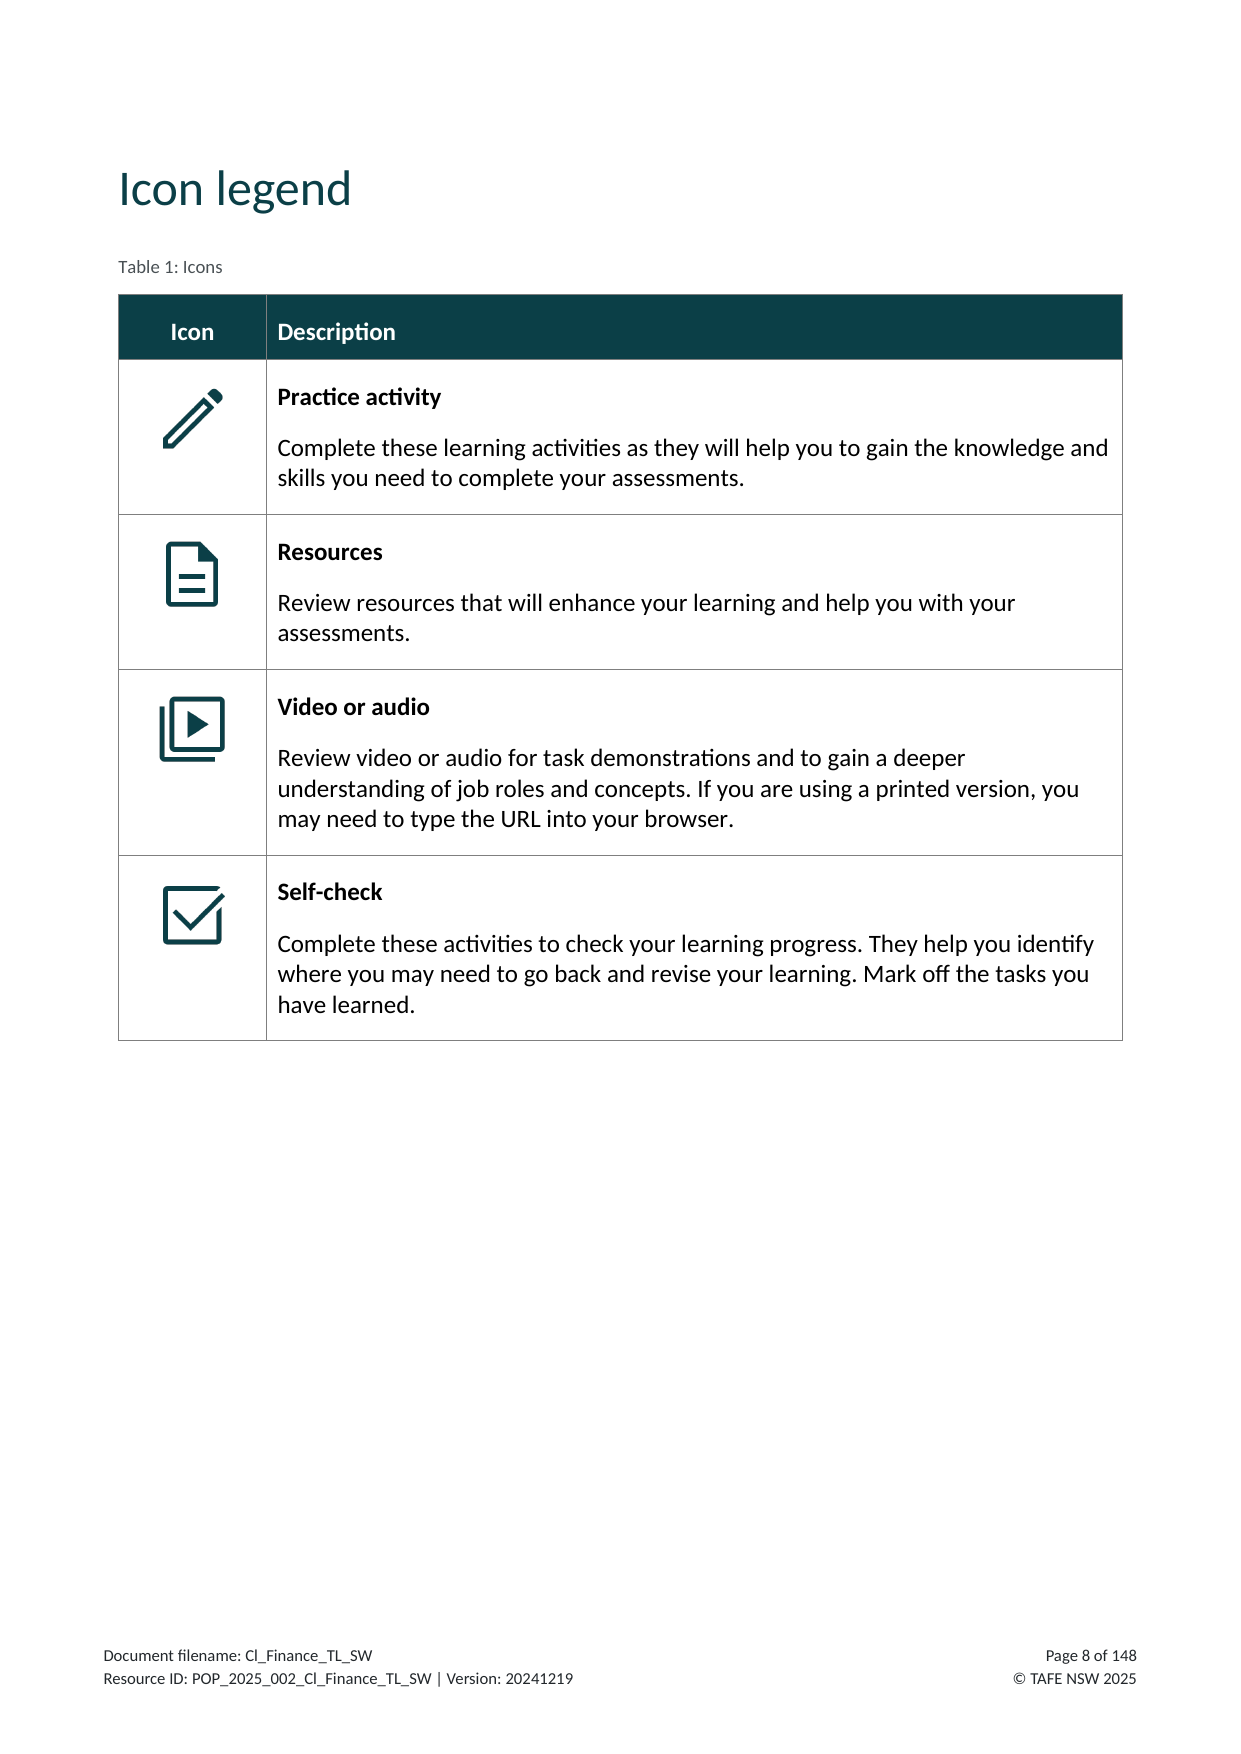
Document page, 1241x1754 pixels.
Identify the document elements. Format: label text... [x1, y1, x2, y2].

table_cell Self-check Complete these activities to check your learning progress. They help you identify where you may need to go back and revise your learning. Mark off the tasks you have learned. [267, 856, 1122, 1040]
table_cell Resources Review resources that will enhance your learning and help you with your assessments. [267, 515, 1122, 669]
table_cell [119, 856, 266, 1040]
subtitle Icon legend [118, 156, 1122, 217]
table_header Icon [119, 295, 266, 359]
table_cell [119, 670, 266, 854]
picture [153, 535, 231, 613]
table_header Description [267, 295, 1122, 359]
table_cell [119, 360, 266, 514]
table_cell Video or audio Review video or audio for task demonstrations and to gain a deeper understanding of job roles and concepts. If you are using a printed version, you may need to type the URL into your browser. [267, 670, 1122, 854]
picture [153, 690, 231, 768]
picture [153, 876, 231, 954]
table_cell [119, 515, 266, 669]
picture [153, 380, 231, 458]
text Table 1: Icons [118, 255, 1122, 278]
table_cell Practice activity Complete these learning activities as they will help you to gain the knowledge and skills you need to complete your assessments. [267, 360, 1122, 514]
